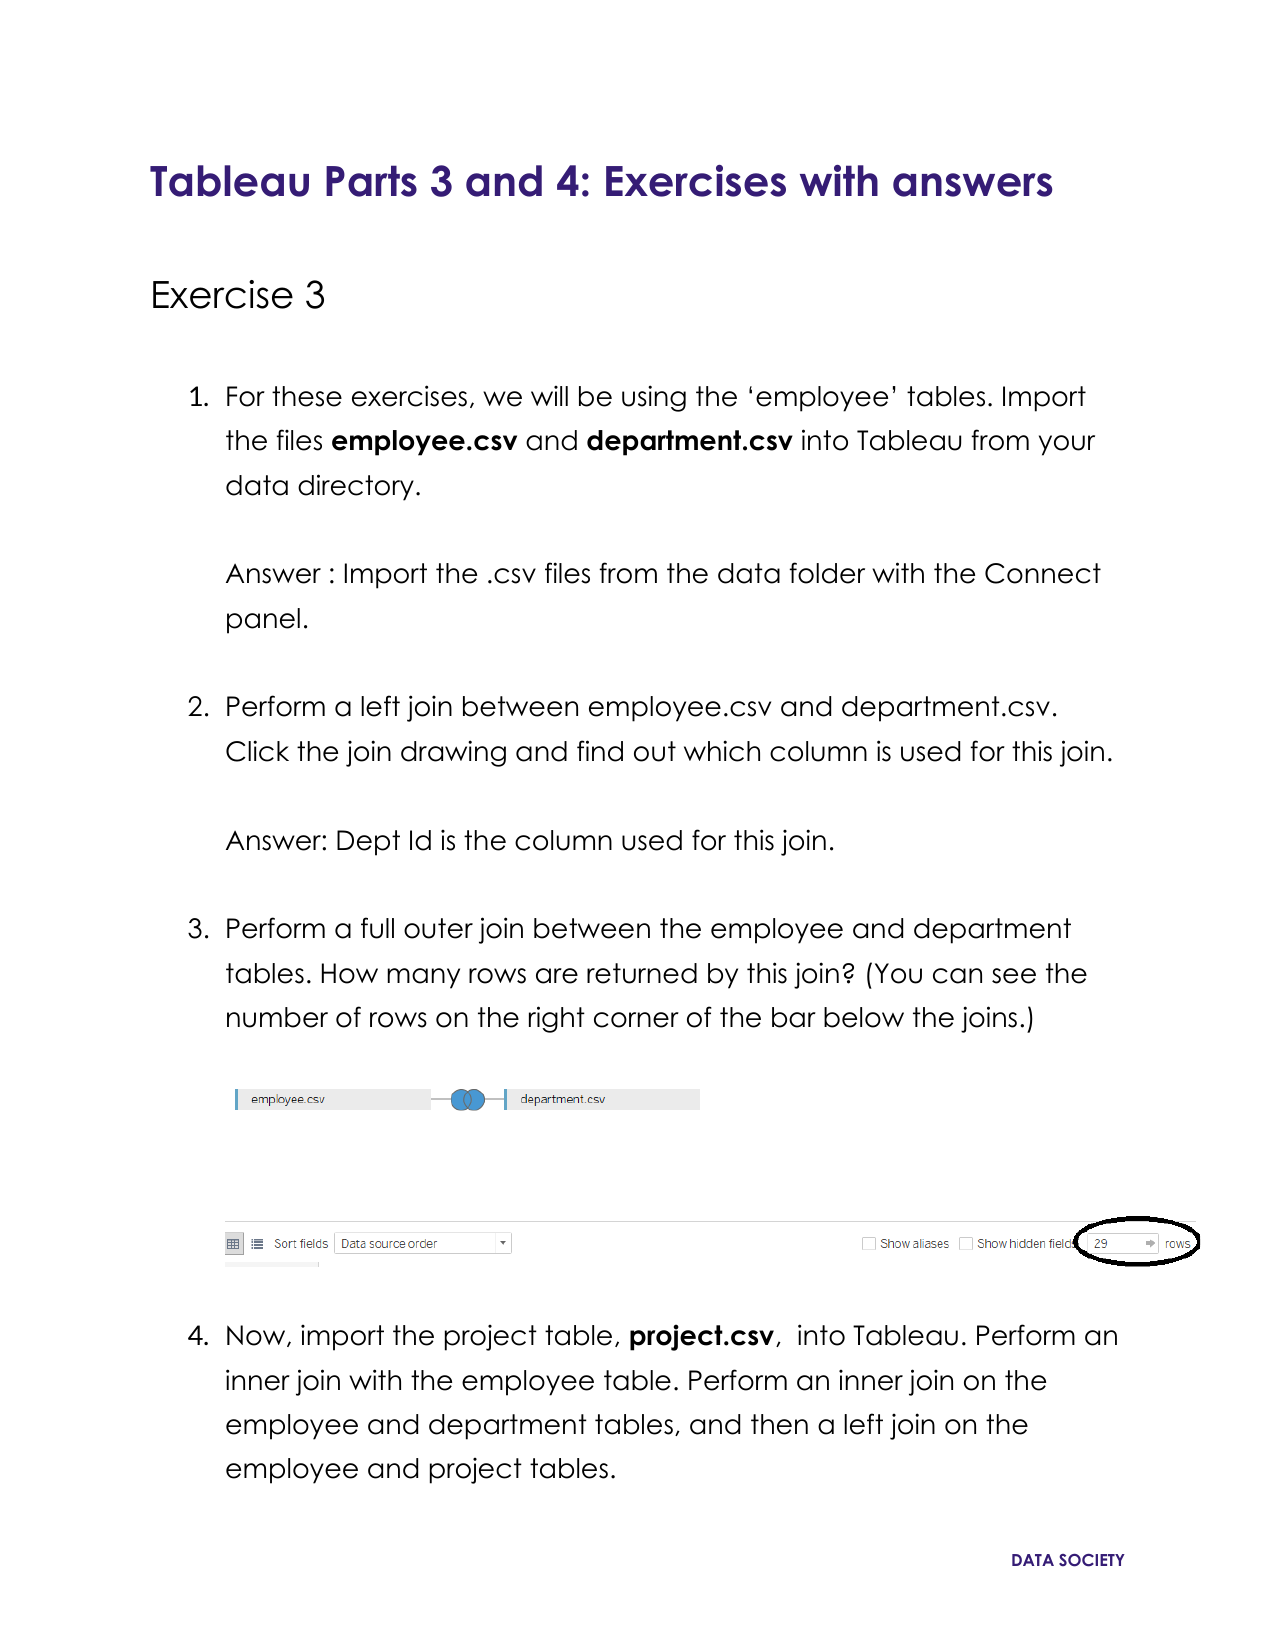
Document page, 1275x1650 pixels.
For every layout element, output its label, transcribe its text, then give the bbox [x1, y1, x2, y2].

list Perform a left join between employee.csv and department.csv. Click the join drawing and find out which column is used for this join. [187, 686, 1125, 769]
list For these exercises, we will be using the ‘employee’ tables. Import the files employee.csv and department.csv into Tableau from your data directory. [187, 376, 1125, 503]
text Tableau Parts 3 and 4: Exercises with answers [150, 150, 1125, 209]
text Answer : Import the .csv files from the data folder with the Connect panel. [225, 553, 1125, 636]
picture [225, 1085, 1200, 1267]
text Exercise 3 [150, 266, 1125, 320]
text Answer: Dept Id is the column used for this join. [150, 819, 1125, 858]
list Now, import the project table, project.csv, into Tableau. Perform an inner join with the employee table. Perform an inner join on the employee and department tables, and then a left join on the employee and project tables. [187, 1315, 1125, 1487]
list Perform a full outer join between the employee and department tables. How many rows are returned by this join? (You can see the number of rows on the right corner of the bar below the joins.) [187, 908, 1125, 1036]
